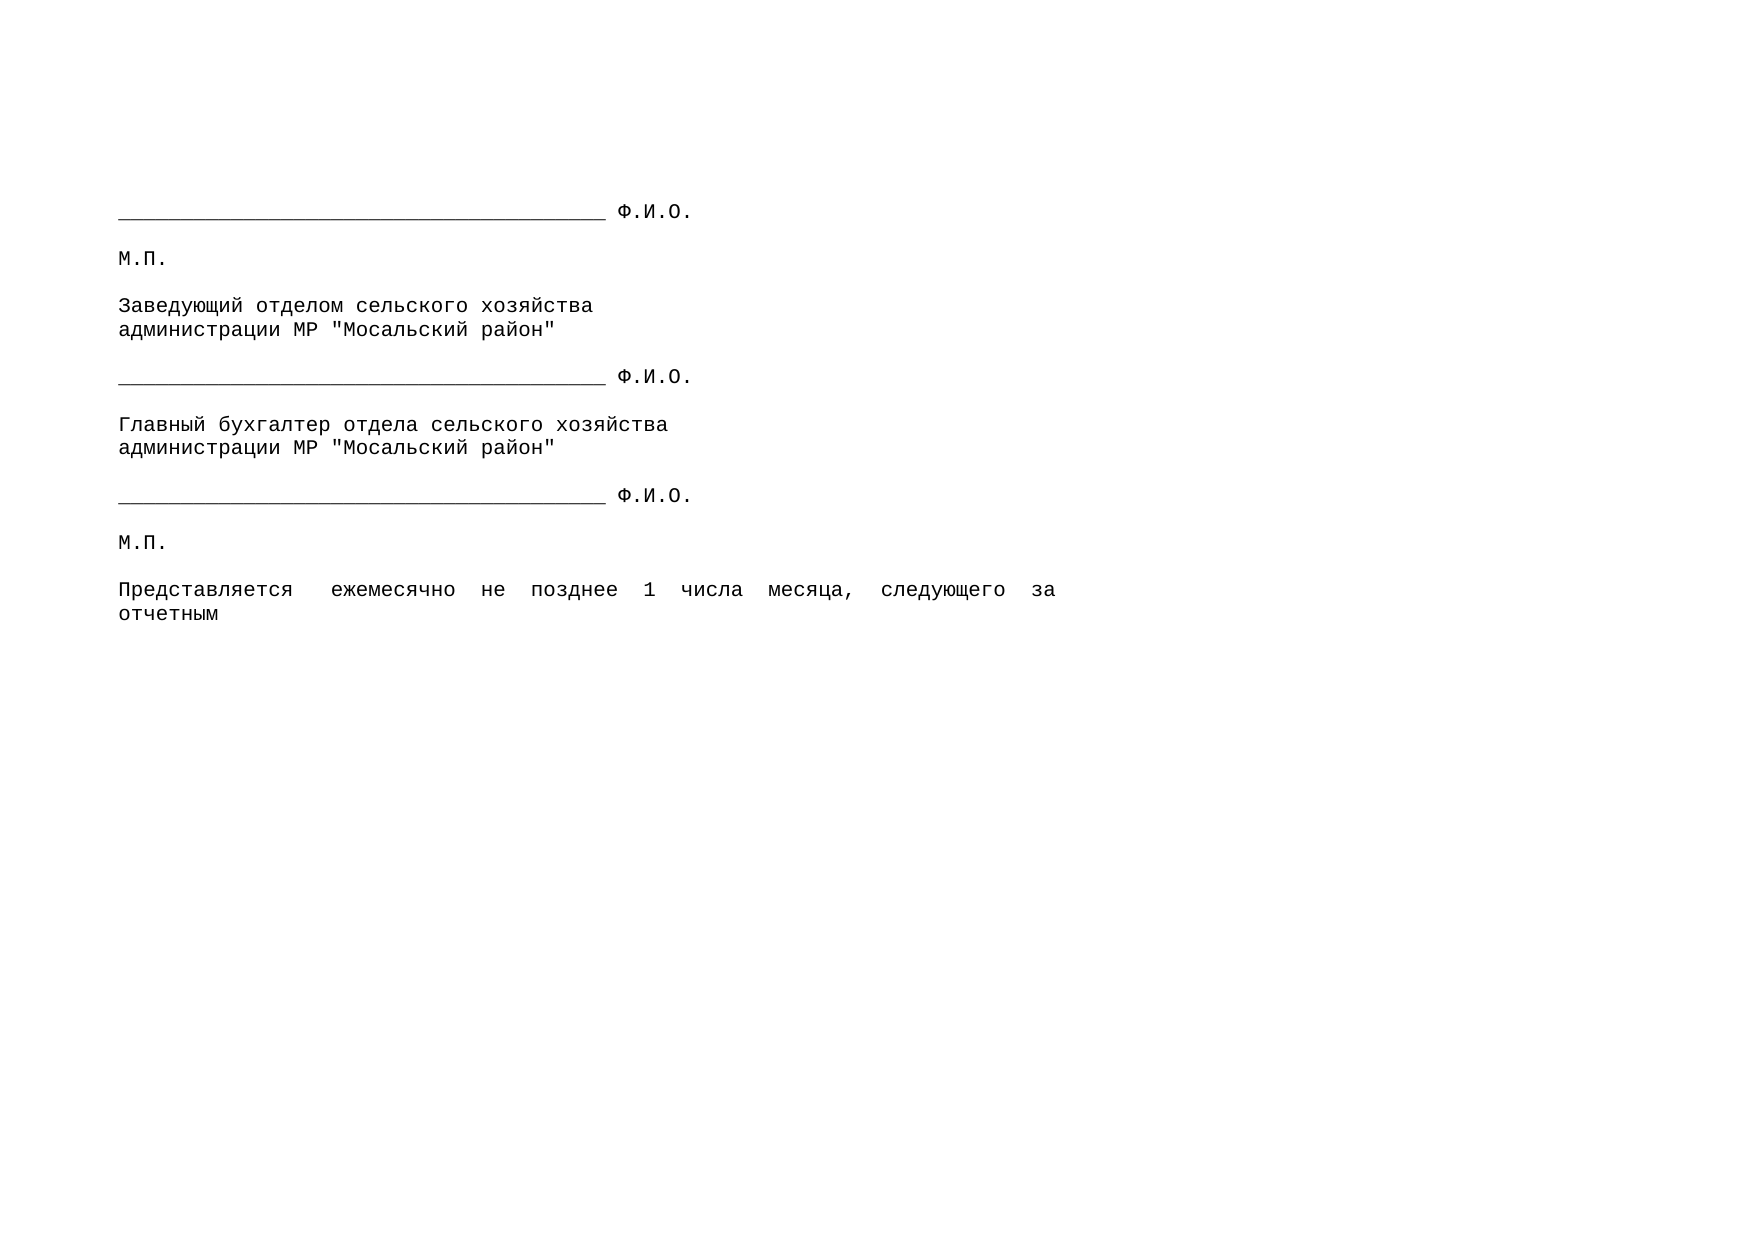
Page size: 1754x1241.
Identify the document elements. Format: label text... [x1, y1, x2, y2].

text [118, 366, 1636, 390]
text Заведующий отделом сельского хозяйства [118, 295, 1636, 319]
text М.П. [118, 532, 1636, 556]
text отчетным [118, 603, 1636, 626]
text _______________________________________ Ф.И.О. [118, 484, 1636, 508]
text администрации МР "Мосальский район" [118, 319, 1636, 343]
text Главный бухгалтер отдела сельского хозяйства [118, 414, 1636, 437]
text М.П. [118, 248, 1636, 272]
text администрации МР "Мосальский район" [118, 437, 1636, 461]
text Представляется ежемесячно не позднее 1 числа месяца, следующего за [118, 579, 1636, 603]
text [118, 201, 1636, 224]
